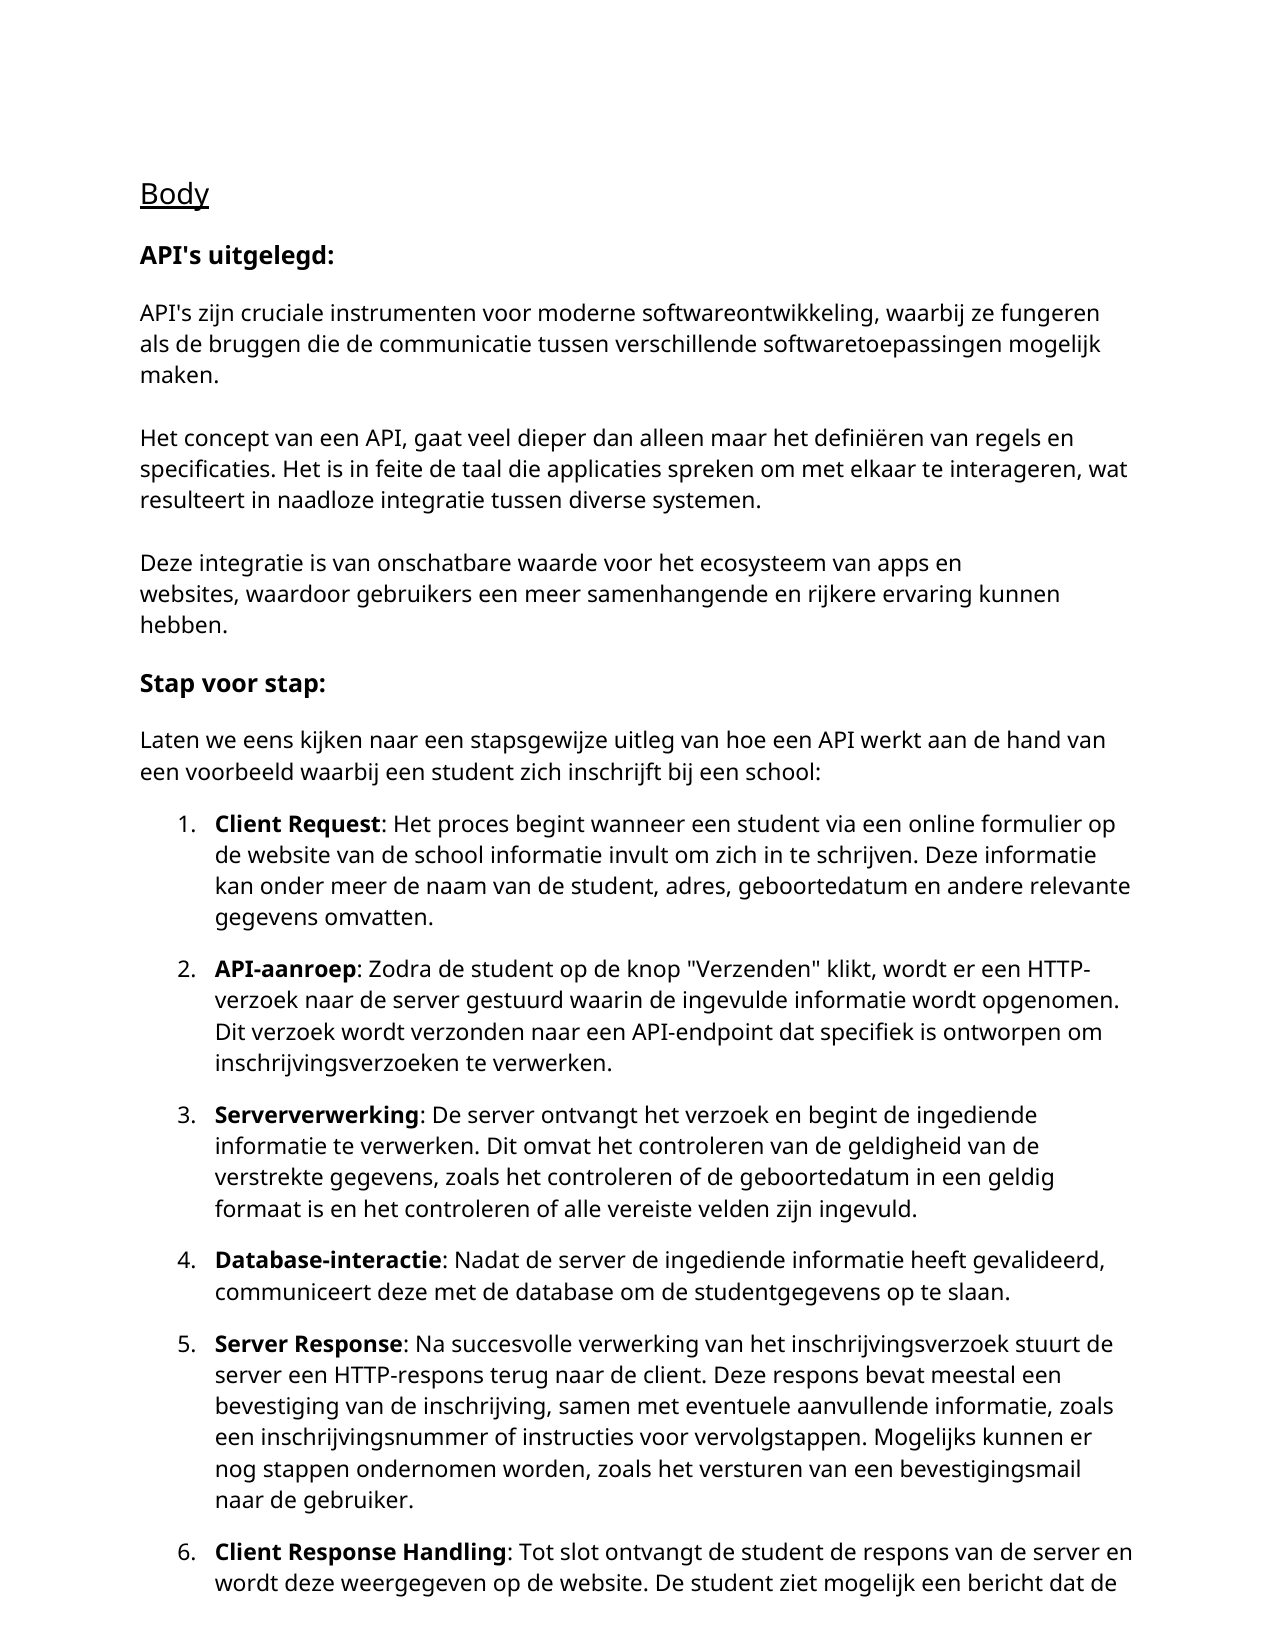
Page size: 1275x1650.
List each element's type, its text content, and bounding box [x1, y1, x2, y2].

text websites, waardoor gebruikers een meer samenhangende en rijkere ervaring kunnen hebben. [139, 578, 1135, 640]
list API-aanroep: Zodra de student op de knop "Verzenden" klikt, wordt er een HTTP-verzoek naar de server gestuurd waarin de ingevulde informatie wordt opgenomen. Dit verzoek wordt verzonden naar een API-endpoint dat specifiek is ontworpen om inschrijvingsverzoeken te verwerken. [177, 953, 1135, 1078]
list Client Request: Het proces begint wanneer een student via een online formulier op de website van de school informatie invult om zich in te schrijven. Deze informatie kan onder meer de naam van de student, adres, geboortedatum en andere relevante gegevens omvatten. [177, 808, 1135, 933]
text Deze integratie is van onschatbare waarde voor het ecosysteem van apps en [139, 547, 1135, 578]
text Laten we eens kijken naar een stapsgewijze uitleg van hoe een API werkt aan de hand van een voorbeeld waarbij een student zich inschrijft bij een school: [139, 724, 1135, 787]
text API's zijn cruciale instrumenten voor moderne softwareontwikkeling, waarbij ze fungeren als de bruggen die de communicatie tussen verschillende softwaretoepassingen mogelijk maken. [139, 297, 1135, 390]
list Serververwerking: De server ontvangt het verzoek en begint de ingediende informatie te verwerken. Dit omvat het controleren van de geldigheid van de verstrekte gegevens, zoals het controleren of de geboortedatum in een geldig formaat is en het controleren of alle vereiste velden zijn ingevuld. [177, 1099, 1135, 1224]
list Database-interactie: Nadat de server de ingediende informatie heeft gevalideerd, communiceert deze met de database om de studentgegevens op te slaan. [177, 1244, 1135, 1307]
subtitle Stap voor stap: [139, 665, 1135, 699]
list Server Response: Na succesvolle verwerking van het inschrijvingsverzoek stuurt de server een HTTP-respons terug naar de client. Deze respons bevat meestal een bevestiging van de inschrijving, samen met eventuele aanvullende informatie, zoals een inschrijvingsnummer of instructies voor vervolgstappen. Mogelijks kunnen er nog stappen ondernomen worden, zoals het versturen van een bevestigingsmail naar de gebruiker. [177, 1328, 1135, 1515]
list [177, 1536, 1135, 1598]
text Het concept van een API, gaat veel dieper dan alleen maar het definiëren van regels en specificaties. Het is in feite de taal die applicaties spreken om met elkaar te interageren, wat resulteert in naadloze integratie tussen diverse systemen. [139, 422, 1135, 515]
subtitle Body [139, 173, 1135, 213]
subtitle API's uitgelegd: [139, 238, 1135, 272]
